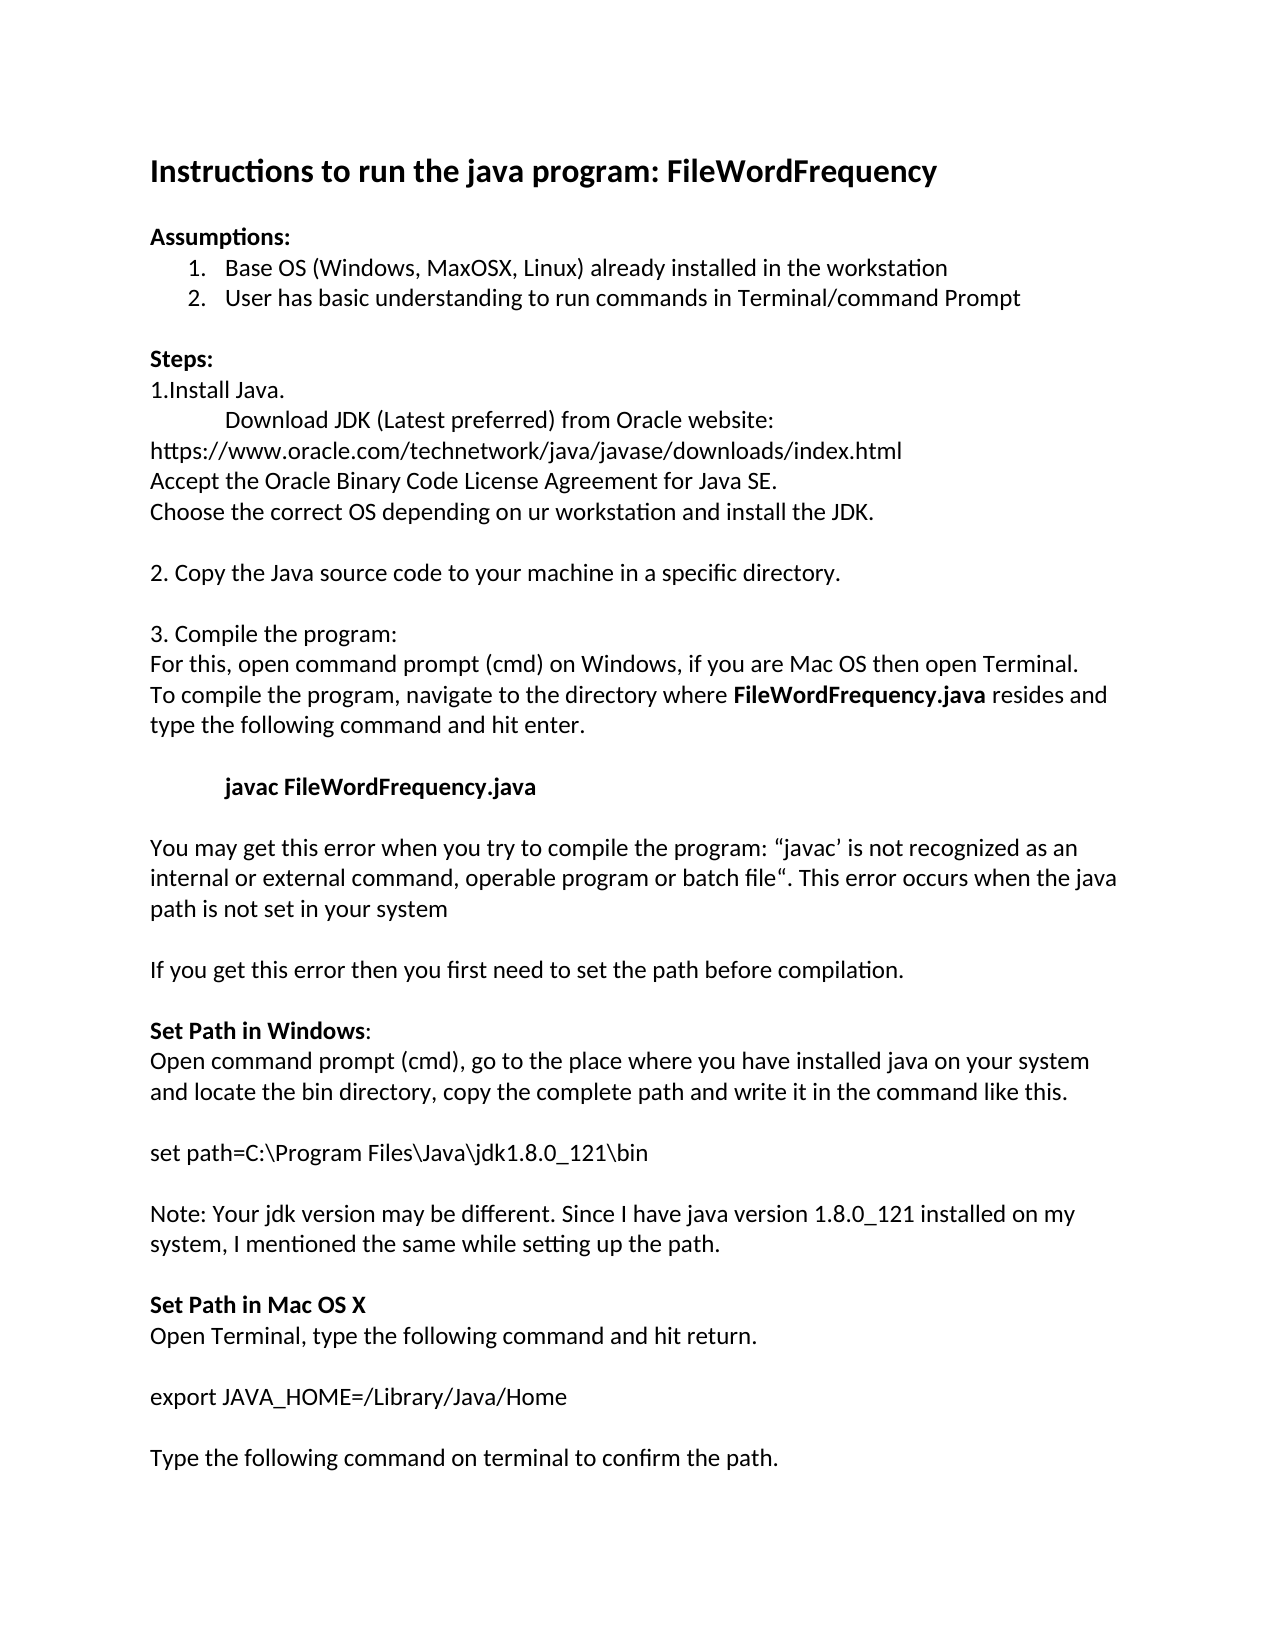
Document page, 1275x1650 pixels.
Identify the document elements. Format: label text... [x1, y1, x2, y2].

text Set Path in Mac OS X [150, 1289, 1125, 1320]
text Open command prompt (cmd), go to the place where you have installed java on your system and locate the bin directory, copy the complete path and write it in the command like this. [150, 1045, 1125, 1106]
text Open Terminal, type the following command and hit return. [150, 1320, 1125, 1351]
text Type the following command on terminal to confirm the path. [150, 1442, 1125, 1473]
text Note: Your jdk version may be different. Since I have java version 1.8.0_121 installed on my system, I mentioned the same while setting up the path. [150, 1198, 1125, 1259]
text Assumptions: [150, 221, 1125, 252]
text Download JDK (Latest preferred) from Oracle website: https://www.oracle.com/technetwork/java/javase/downloads/index.html [150, 404, 1125, 465]
text For this, open command prompt (cmd) on Windows, if you are Mac OS then open Terminal. [150, 648, 1125, 679]
text Accept the Oracle Binary Code License Agreement for Java SE. [150, 465, 1125, 496]
text set path=C:\Program Files\Java\jdk1.8.0_121\bin [150, 1137, 1125, 1167]
text export JAVA_HOME=/Library/Java/Home [150, 1381, 1125, 1412]
text Choose the correct OS depending on ur workstation and install the JDK. [150, 496, 1125, 526]
text 1.Install Java. [150, 374, 1125, 404]
text You may get this error when you try to compile the program: “javac’ is not recognized as an internal or external command, operable program or batch file“. This error occurs when the java path is not set in your system [150, 832, 1125, 923]
text Set Path in Windows: [150, 1015, 1125, 1045]
list User has basic understanding to run commands in Terminal/command Prompt [187, 282, 1125, 313]
list Base OS (Windows, MaxOSX, Linux) already installed in the workstation [187, 252, 1125, 282]
text If you get this error then you first need to set the path before compilation. [150, 954, 1125, 984]
text javac FileWordFrequency.java [150, 771, 1125, 801]
text Steps: [150, 343, 1125, 374]
text Instructions to run the java program: FileWordFrequency [150, 150, 1125, 191]
text 2. Copy the Java source code to your machine in a specific directory. [150, 557, 1125, 587]
text To compile the program, navigate to the directory where FileWordFrequency.java resides and type the following command and hit enter. [150, 679, 1125, 740]
text 3. Compile the program: [150, 618, 1125, 648]
